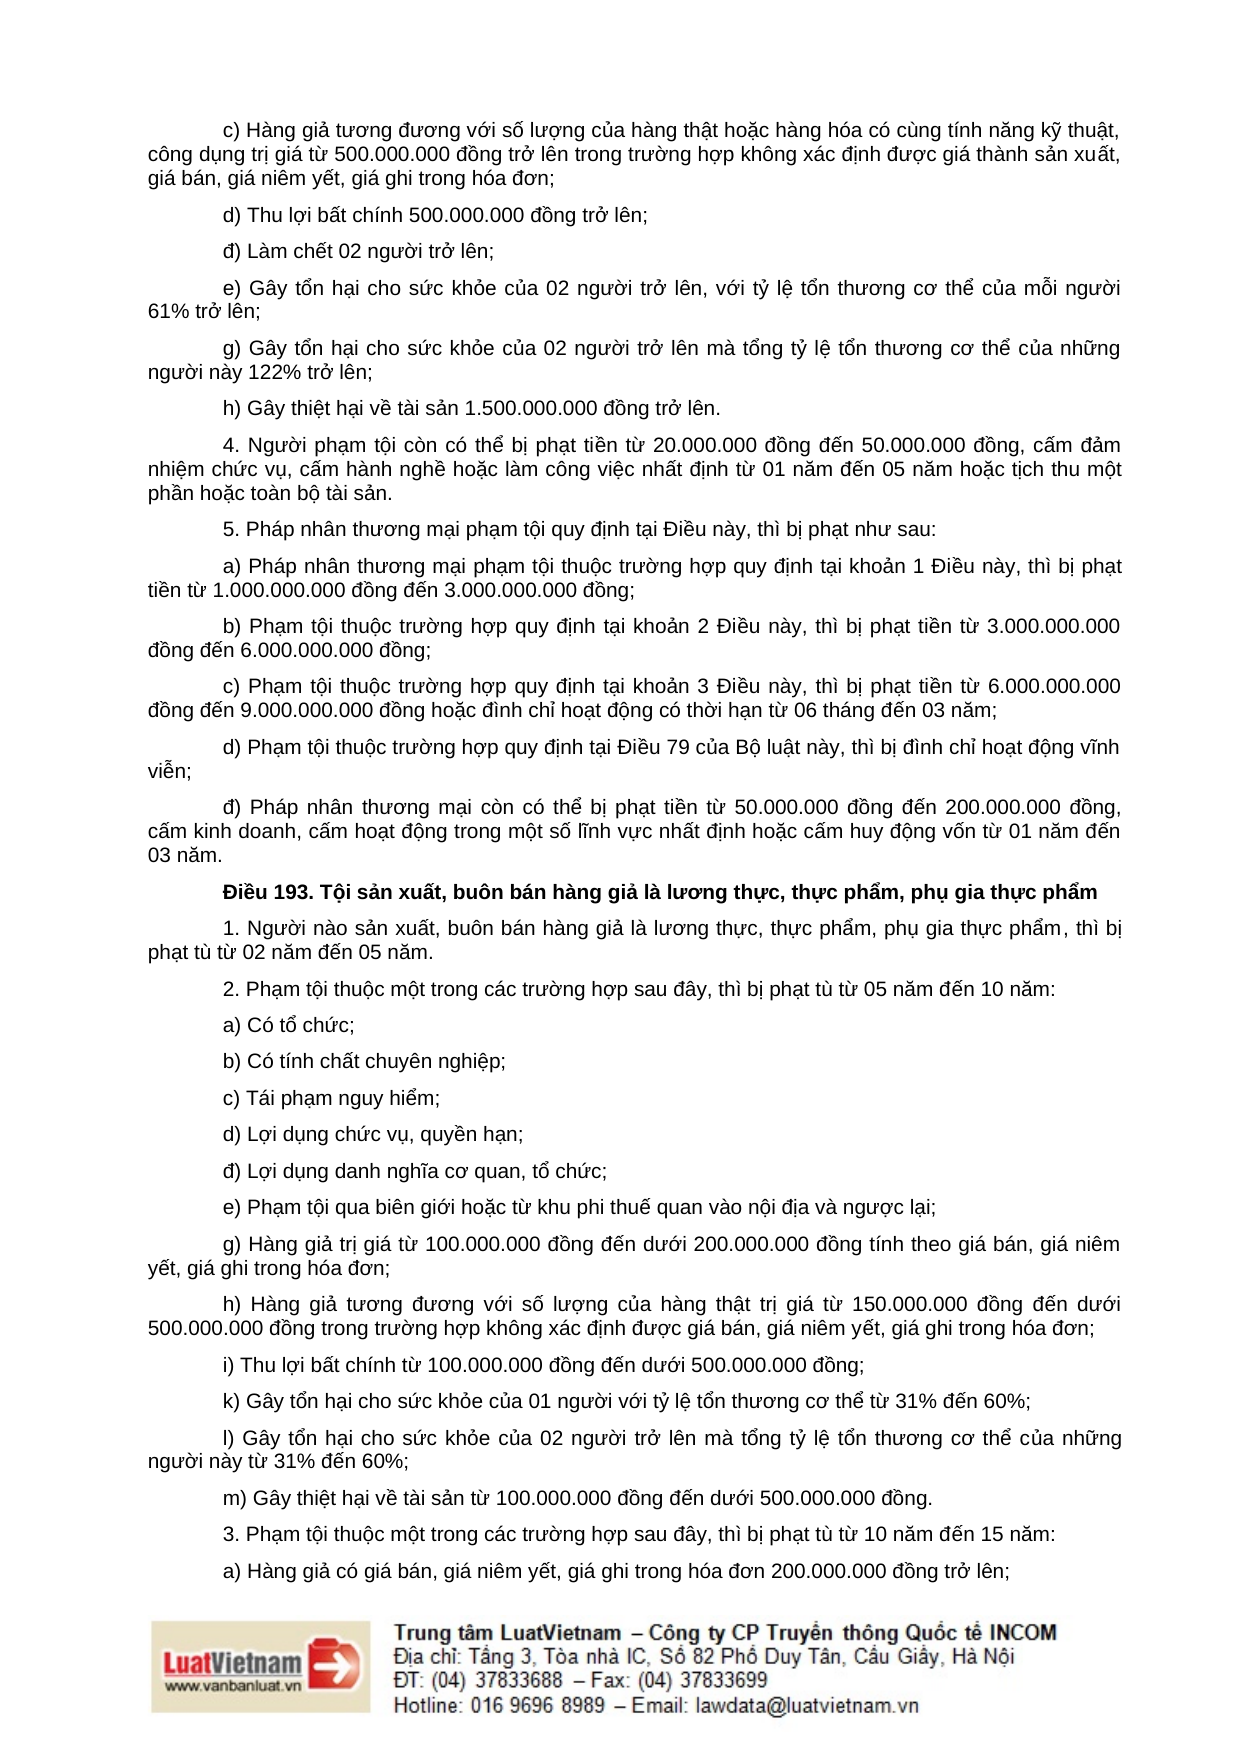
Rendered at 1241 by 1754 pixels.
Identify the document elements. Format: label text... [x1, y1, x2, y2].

text m) Gây thiệt hại về tài sản từ 100.000.000 đồng đến dưới 500.000.000 đồng. [148, 1486, 1122, 1510]
text 5. Pháp nhân thương mại phạm tội quy định tại Điều này, thì bị phạt như sau: [148, 517, 1122, 541]
text c) Hàng giả tương đương với số lượng của hàng thật hoặc hàng hóa có cùng tính năng kỹ thuật, công dụng trị giá từ 500.000.000 đồng trở lên trong trường hợp không xác định được giá thành sản xuất, giá bán, giá niêm yết, giá ghi trong hóa đơn; [148, 118, 1122, 190]
text g) Gây tổn hại cho sức khỏe của 02 người trở lên mà tổng tỷ lệ tổn thương cơ thể của những người này 122% trở lên; [148, 336, 1122, 384]
text d) Phạm tội thuộc trường hợp quy định tại Điều 79 của Bộ luật này, thì bị đình chỉ hoạt động vĩnh viễn; [148, 735, 1122, 783]
text a) Hàng giả có giá bán, giá niêm yết, giá ghi trong hóa đơn 200.000.000 đồng trở lên; [148, 1559, 1122, 1583]
text c) Phạm tội thuộc trường hợp quy định tại khoản 3 Điều này, thì bị phạt tiền từ 6.000.000.000 đồng đến 9.000.000.000 đồng hoặc đình chỉ hoạt động có thời hạn từ 06 tháng đến 03 năm; [148, 674, 1122, 722]
text k) Gây tổn hại cho sức khỏe của 01 người với tỷ lệ tổn thương cơ thể từ 31% đến 60%; [148, 1389, 1122, 1413]
text d) Thu lợi bất chính 500.000.000 đồng trở lên; [148, 202, 1122, 226]
text h) Hàng giả tương đương với số lượng của hàng thật trị giá từ 150.000.000 đồng đến dưới 500.000.000 đồng trong trường hợp không xác định được giá bán, giá niêm yết, giá ghi trong hóa đơn; [148, 1292, 1122, 1340]
text Điều 193. Tội sản xuất, buôn bán hàng giả là lương thực, thực phẩm, phụ gia thực phẩm [148, 879, 1122, 903]
text đ) Lợi dụng danh nghĩa cơ quan, tổ chức; [148, 1159, 1122, 1183]
text a) Pháp nhân thương mại phạm tội thuộc trường hợp quy định tại khoản 1 Điều này, thì bị phạt tiền từ 1.000.000.000 đồng đến 3.000.000.000 đồng; [148, 553, 1122, 601]
text e) Gây tổn hại cho sức khỏe của 02 người trở lên, với tỷ lệ tổn thương cơ thể của mỗi người 61% trở lên; [148, 275, 1122, 323]
text 3. Phạm tội thuộc một trong các trường hợp sau đây, thì bị phạt tù từ 10 năm đến 15 năm: [148, 1522, 1122, 1546]
text 1. Người nào sản xuất, buôn bán hàng giả là lương thực, thực phẩm, phụ gia thực phẩm, thì bị phạt tù từ 02 năm đến 05 năm. [148, 916, 1122, 964]
text a) Có tổ chức; [148, 1013, 1122, 1037]
text c) Tái phạm nguy hiểm; [148, 1086, 1122, 1110]
text 4. Người phạm tội còn có thể bị phạt tiền từ 20.000.000 đồng đến 50.000.000 đồng, cấm đảm nhiệm chức vụ, cấm hành nghề hoặc làm công việc nhất định từ 01 năm đến 05 năm hoặc tịch thu một phần hoặc toàn bộ tài sản. [148, 433, 1122, 504]
text b) Có tính chất chuyên nghiệp; [148, 1049, 1122, 1073]
text l) Gây tổn hại cho sức khỏe của 02 người trở lên mà tổng tỷ lệ tổn thương cơ thể của những người này từ 31% đến 60%; [148, 1425, 1122, 1473]
text đ) Pháp nhân thương mại còn có thể bị phạt tiền từ 50.000.000 đồng đến 200.000.000 đồng, cấm kinh doanh, cấm hoạt động trong một số lĩnh vực nhất định hoặc cấm huy động vốn từ 01 năm đến 03 năm. [148, 795, 1122, 867]
picture [147, 1615, 1087, 1732]
text b) Phạm tội thuộc trường hợp quy định tại khoản 2 Điều này, thì bị phạt tiền từ 3.000.000.000 đồng đến 6.000.000.000 đồng; [148, 614, 1122, 662]
text e) Phạm tội qua biên giới hoặc từ khu phi thuế quan vào nội địa và ngược lại; [148, 1195, 1122, 1219]
text h) Gây thiệt hại về tài sản 1.500.000.000 đồng trở lên. [148, 396, 1122, 420]
text đ) Làm chết 02 người trở lên; [148, 239, 1122, 263]
text 2. Phạm tội thuộc một trong các trường hợp sau đây, thì bị phạt tù từ 05 năm đến 10 năm: [148, 976, 1122, 1000]
text d) Lợi dụng chức vụ, quyền hạn; [148, 1122, 1122, 1146]
text i) Thu lợi bất chính từ 100.000.000 đồng đến dưới 500.000.000 đồng; [148, 1352, 1122, 1376]
text g) Hàng giả trị giá từ 100.000.000 đồng đến dưới 200.000.000 đồng tính theo giá bán, giá niêm yết, giá ghi trong hóa đơn; [148, 1232, 1122, 1279]
